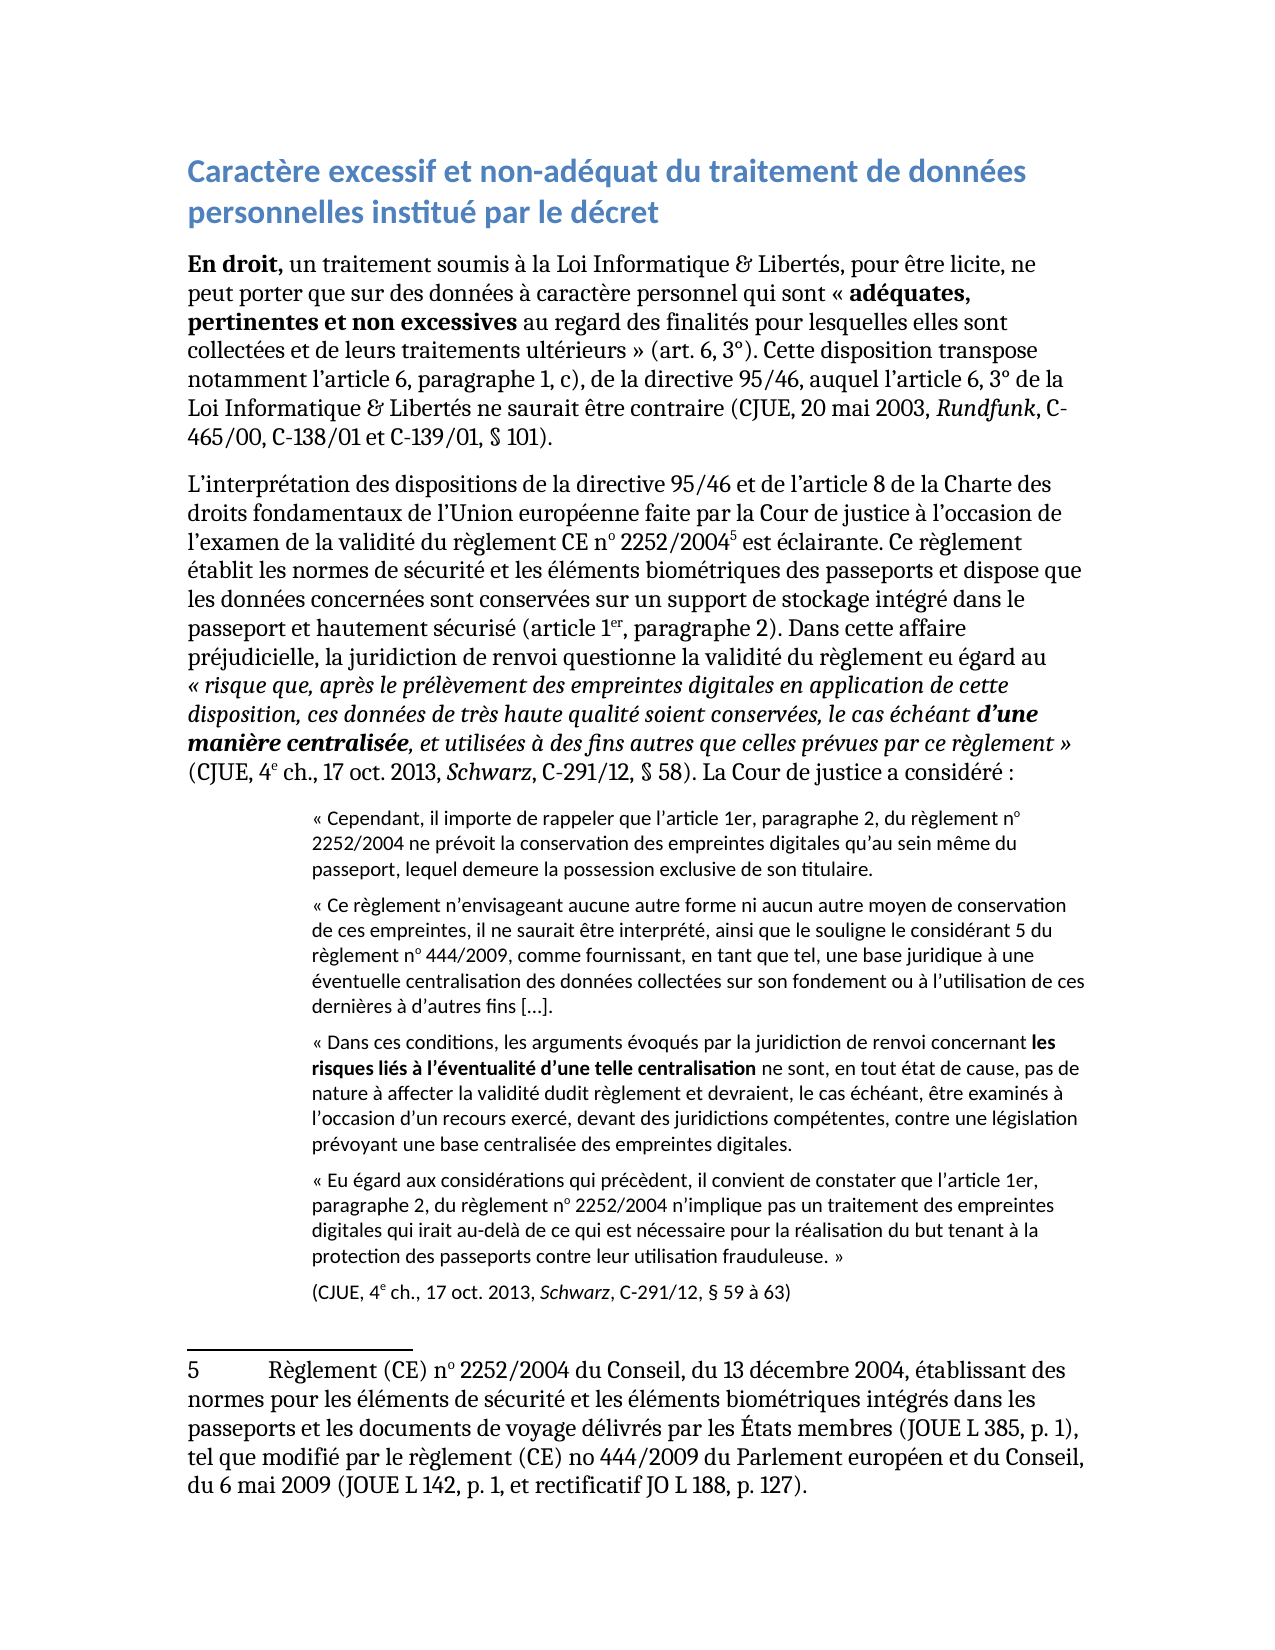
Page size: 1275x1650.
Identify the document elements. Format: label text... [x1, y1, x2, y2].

text L’interprétation des dispositions de la directive 95/46 et de l’article 8 de la Charte des droits fondamentaux de l’Union européenne faite par la Cour de justice à l’occasion de l’examen de la validité du règlement CE no 2252/2004 est éclairante. Ce règlement établit les normes de sécurité et les éléments biométriques des passeports et dispose que les données concernées sont conservées sur un support de stockage intégré dans le passeport et hautement sécurisé (article 1er, paragraphe 2). Dans cette affaire préjudicielle, la juridiction de renvoi questionne la validité du règlement eu égard au « risque que, après le prélèvement des empreintes digitales en application de cette disposition, ces données de très haute qualité soient conservées, le cas échéant d’une manière centralisée, et utilisées à des fins autres que celles prévues par ce règlement » (CJUE, 4e ch., 17 oct. 2013, Schwarz, C-291/12, § 58). La Cour de justice a considéré : [187, 470, 1087, 786]
text « Eu égard aux considérations qui précèdent, il convient de constater que l’article 1er, paragraphe 2, du règlement no 2252/2004 n’implique pas un traitement des empreintes digitales qui irait au-delà de ce qui est nécessaire pour la réalisation du but tenant à la protection des passeports contre leur utilisation frauduleuse. » [312, 1167, 1087, 1268]
text En droit, un traitement soumis à la Loi Informatique & Libertés, pour être licite, ne peut porter que sur des données à caractère personnel qui sont « adéquates, pertinentes et non excessives au regard des finalités pour lesquelles elles sont collectées et de leurs traitements ultérieurs » (art. 6, 3°). Cette disposition transpose notamment l’article 6, paragraphe 1, c), de la directive 95/46, auquel l’article 6, 3° de la Loi Informatique & Libertés ne saurait être contraire (CJUE, 20 mai 2003, Rundfunk, C-465/00, C-138/01 et C-139/01, § 101). [187, 250, 1087, 451]
text (CJUE, 4e ch., 17 oct. 2013, Schwarz, C-291/12, § 59 à 63) [312, 1279, 1087, 1304]
text « Ce règlement n’envisageant aucune autre forme ni aucun autre moyen de conservation de ces empreintes, il ne saurait être interprété, ainsi que le souligne le considérant 5 du règlement no 444/2009, comme fournissant, en tant que tel, une base juridique à une éventuelle centralisation des données collectées sur son fondement ou à l’utilisation de ces dernières à d’autres fins […]. [312, 892, 1087, 1019]
text « Cependant, il importe de rappeler que l’article 1er, paragraphe 2, du règlement no 2252/2004 ne prévoit la conservation des empreintes digitales qu’au sein même du passeport, lequel demeure la possession exclusive de son titulaire. [312, 805, 1087, 881]
text « Dans ces conditions, les arguments évoqués par la juridiction de renvoi concernant les risques liés à l’éventualité d’une telle centralisation ne sont, en tout état de cause, pas de nature à affecter la validité dudit règlement et devraient, le cas échéant, être examinés à l’occasion d’un recours exercé, devant des juridictions compétentes, contre une législation prévoyant une base centralisée des empreintes digitales. [312, 1029, 1087, 1156]
subtitle Caractère excessif et non-adéquat du traitement de données personnelles institué par le décret [187, 150, 1087, 231]
